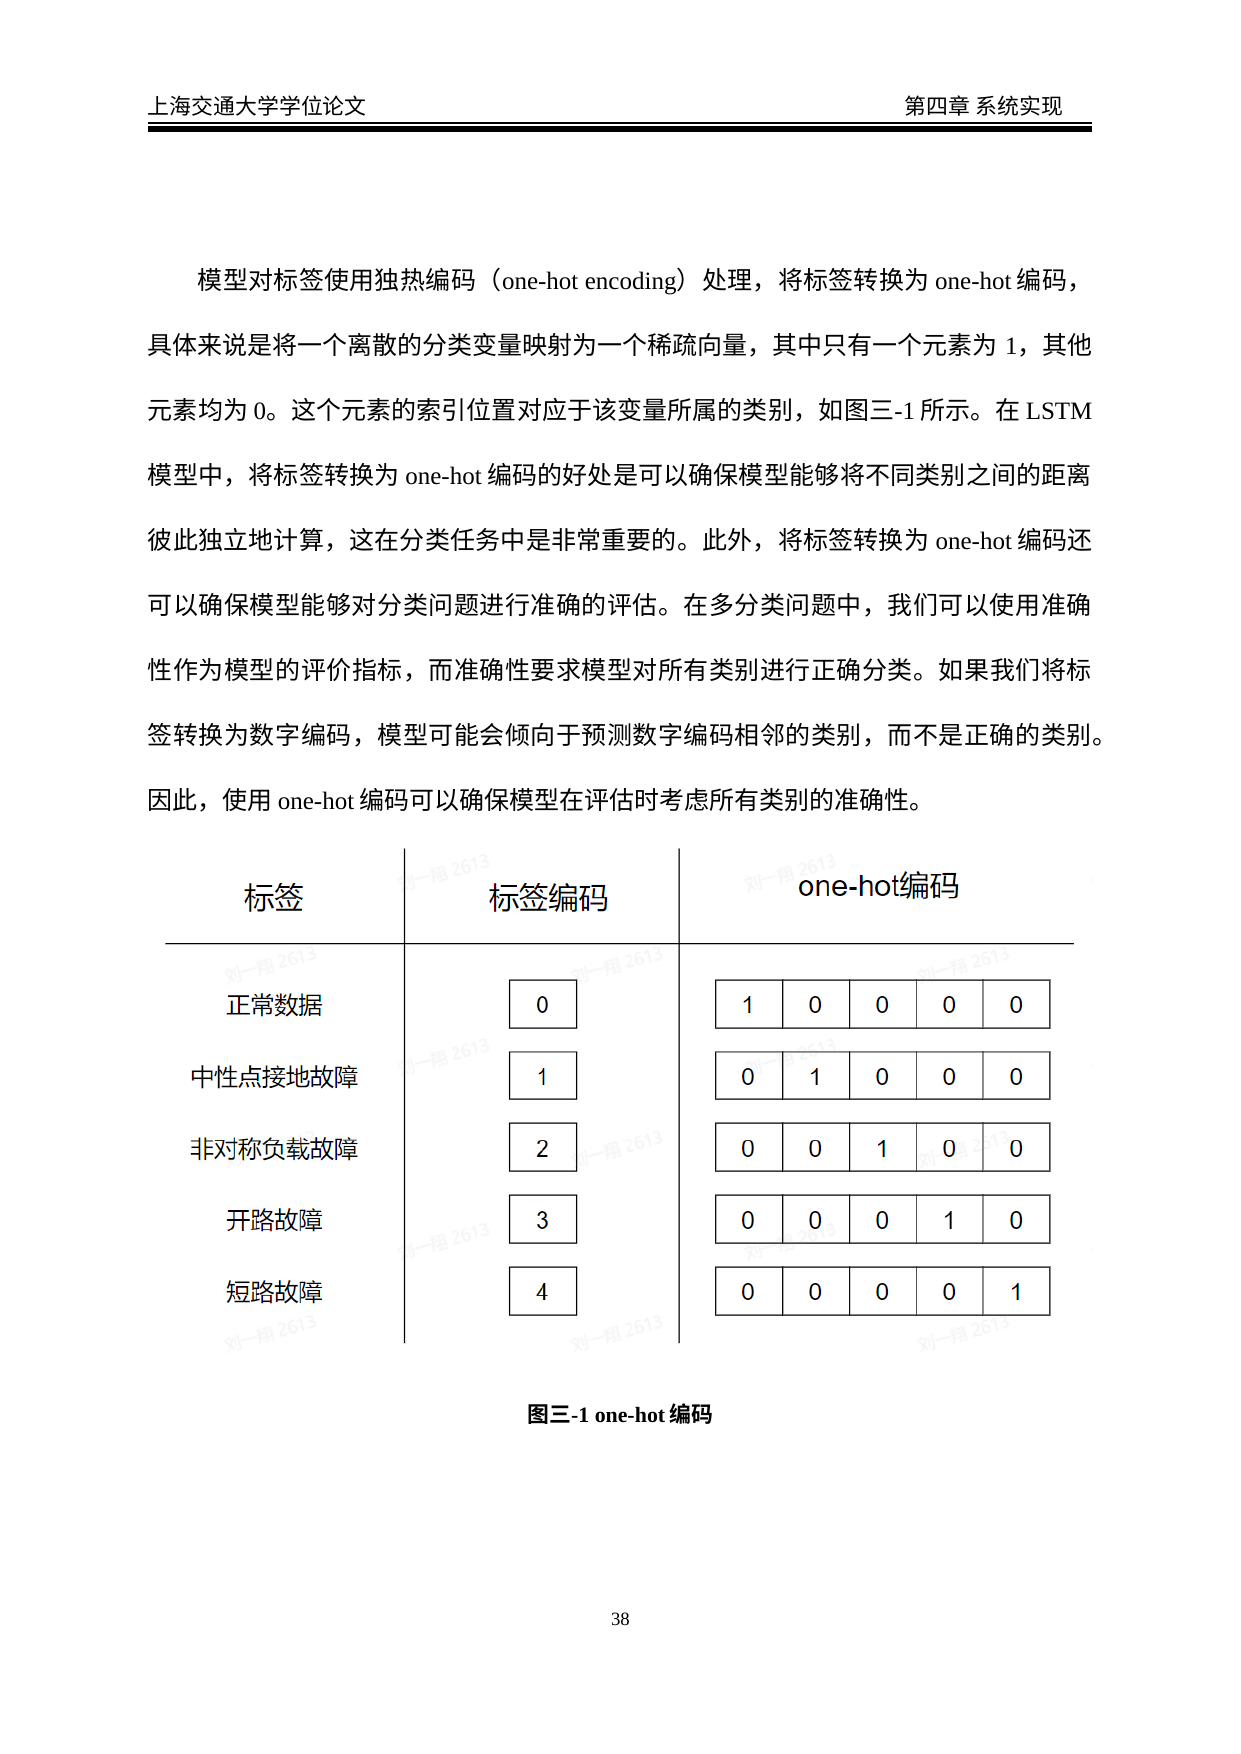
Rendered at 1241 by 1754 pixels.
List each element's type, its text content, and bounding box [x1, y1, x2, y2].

text 模型对标签使用独热编码（one-hot encoding）处理，将标签转换为one-hot编码，具体来说是将一个离散的分类变量映射为一个稀疏向量，其中只有一个元素为1，其他元素均为0。这个元素的索引位置对应于该变量所属的类别，如图3-4所示。在LSTM模型中，将标签转换为one-hot编码的好处是可以确保模型能够将不同类别之间的距离彼此独立地计算，这在分类任务中是非常重要的。此外，将标签转换为one-hot编码还可以确保模型能够对分类问题进行准确的评估。在多分类问题中，我们可以使用准确性作为模型的评价指标，而准确性要求模型对所有类别进行正确分类。如果我们将标签转换为数字编码，模型可能会倾向于预测数字编码相邻的类别，而不是正确的类别。因此，使用one-hot编码可以确保模型在评估时考虑所有类别的准确性。 [148, 246, 1092, 831]
text one-hot编码 [148, 1396, 1092, 1429]
picture [147, 831, 1093, 1362]
